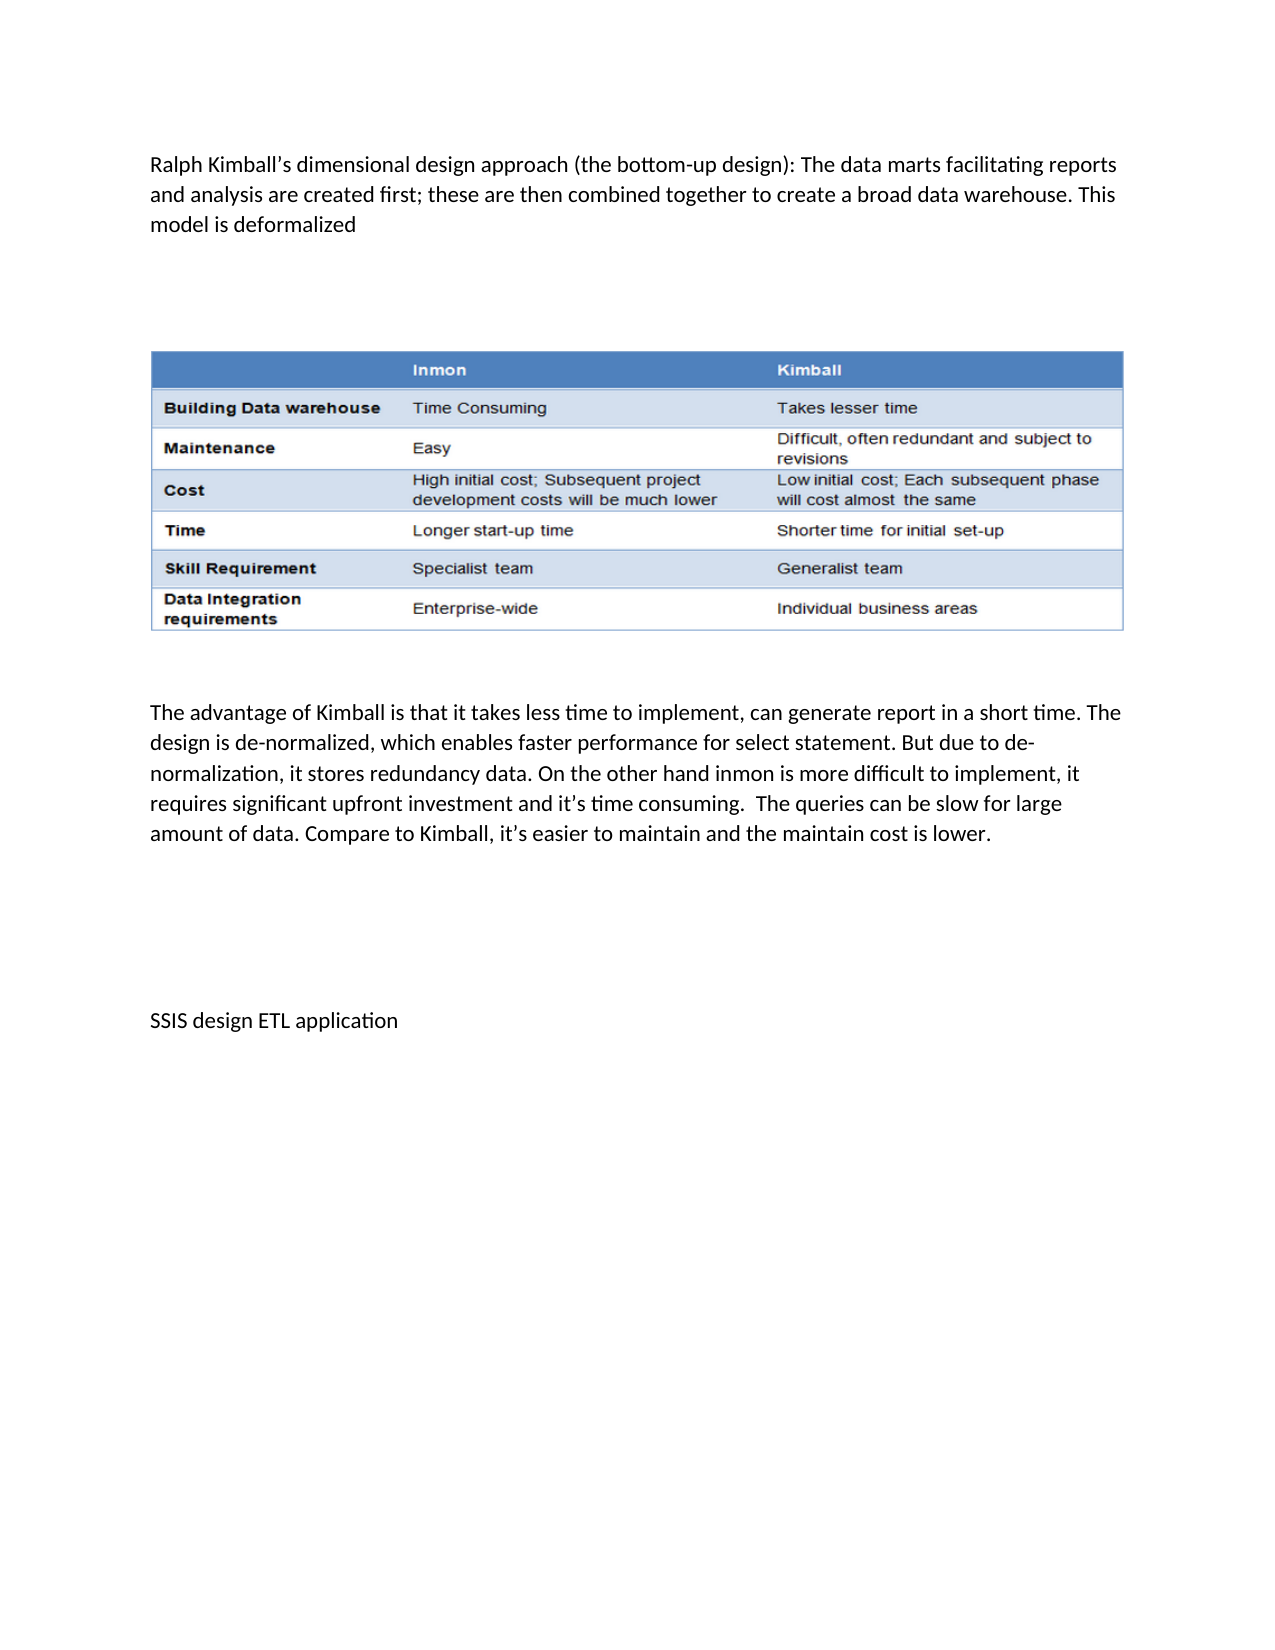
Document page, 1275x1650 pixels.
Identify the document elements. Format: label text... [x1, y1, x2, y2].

text Ralph Kimball’s dimensional design approach (the bottom-up design): The data marts facilitating reports and analysis are created first; these are then combined together to create a broad data warehouse. This model is deformalized [150, 150, 1125, 238]
picture [150, 351, 1125, 633]
text The advantage of Kimball is that it takes less time to implement, can generate report in a short time. The design is de-normalized, which enables faster performance for select statement. But due to de-normalization, it stores redundancy data. On the other hand inmon is more difficult to implement, it requires significant upfront investment and it’s time consuming. The queries can be slow for large amount of data. Compare to Kimball, it’s easier to maintain and the maintain cost is lower. [150, 698, 1125, 847]
text SSIS design ETL application [150, 1007, 1125, 1034]
